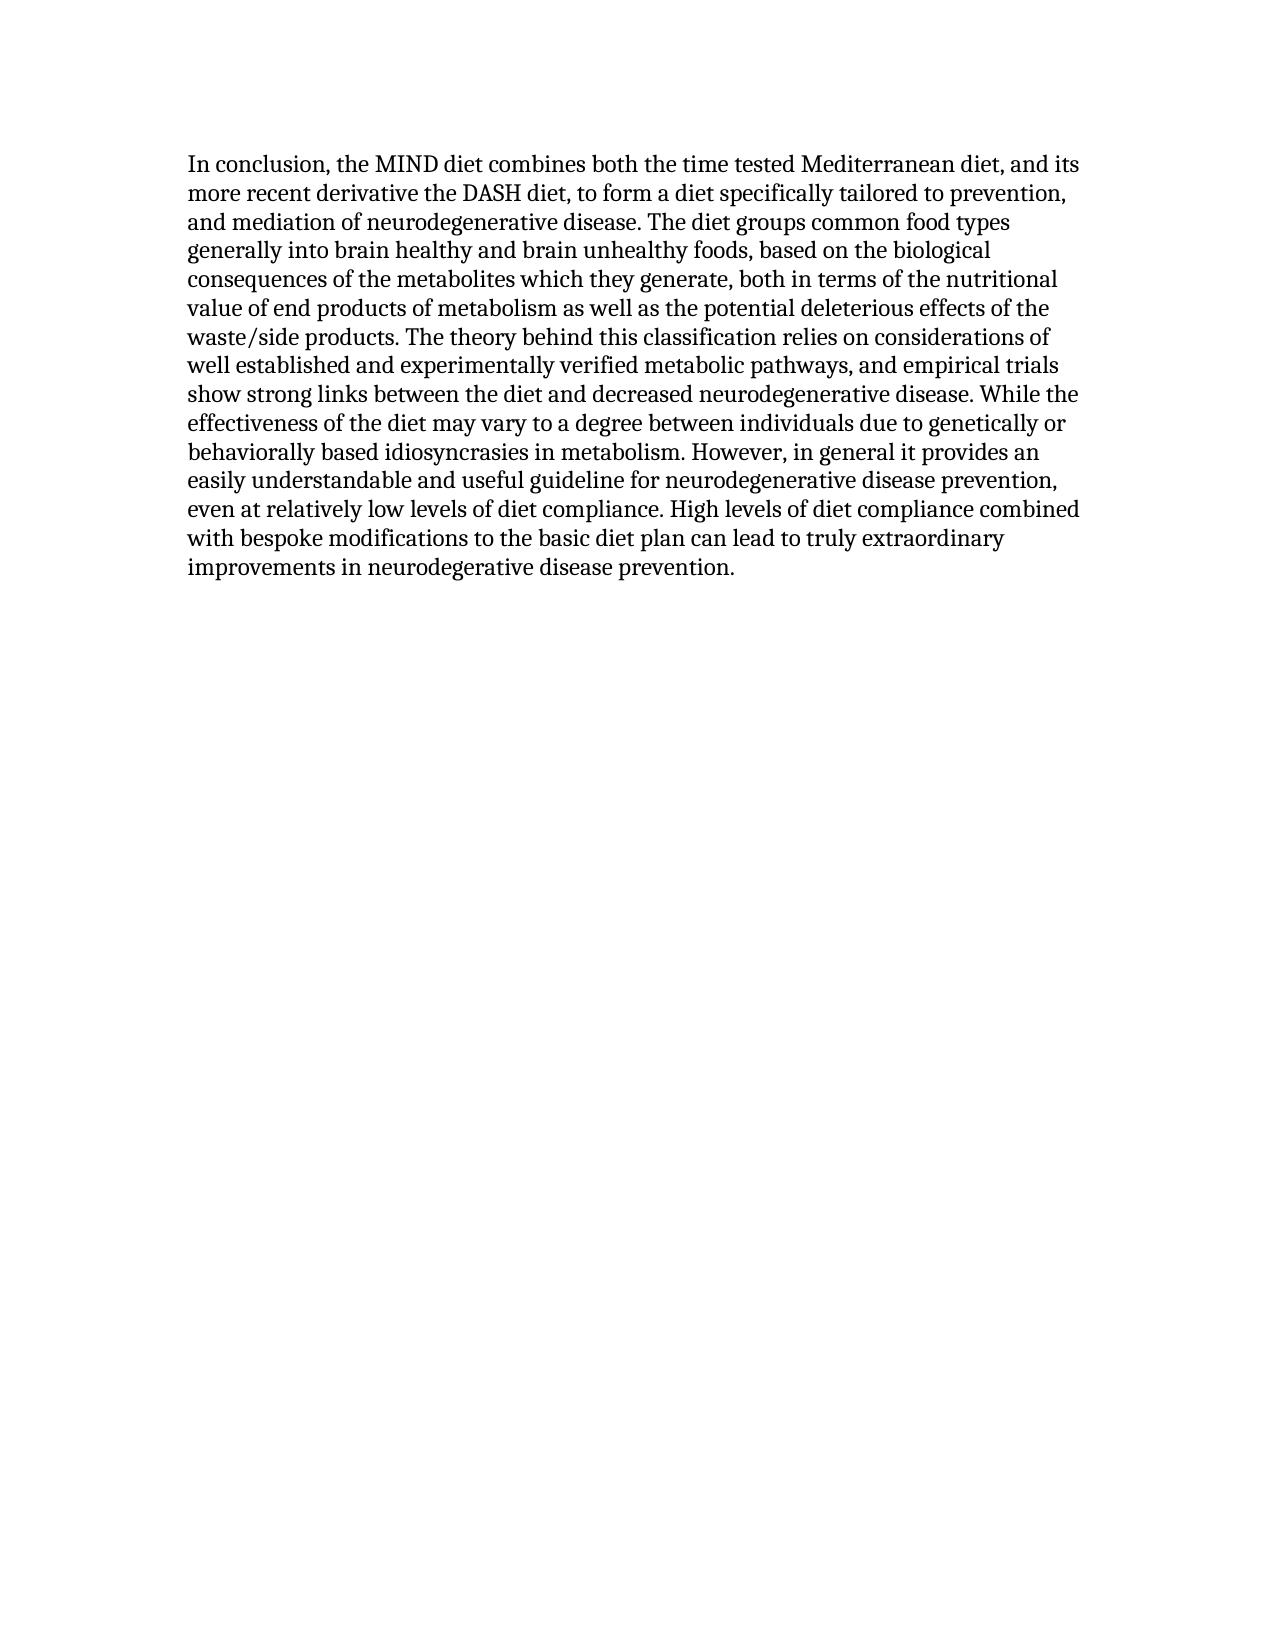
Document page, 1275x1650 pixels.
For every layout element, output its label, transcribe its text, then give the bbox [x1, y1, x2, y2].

text In conclusion, the MIND diet combines both the time tested Mediterranean diet, and its more recent derivative the DASH diet, to form a diet specifically tailored to prevention, and mediation of neurodegenerative disease. The diet groups common food types generally into brain healthy and brain unhealthy foods, based on the biological consequences of the metabolites which they generate, both in terms of the nutritional value of end products of metabolism as well as the potential deleterious effects of the waste/side products. The theory behind this classification relies on considerations of well established and experimentally verified metabolic pathways, and empirical trials show strong links between the diet and decreased neurodegenerative disease. While the effectiveness of the diet may vary to a degree between individuals due to genetically or behaviorally based idiosyncrasies in metabolism. However, in general it provides an easily understandable and useful guideline for neurodegenerative disease prevention, even at relatively low levels of diet compliance. High levels of diet compliance combined with bespoke modifications to the basic diet plan can lead to truly extraordinary improvements in neurodegerative disease prevention. [187, 150, 1087, 581]
